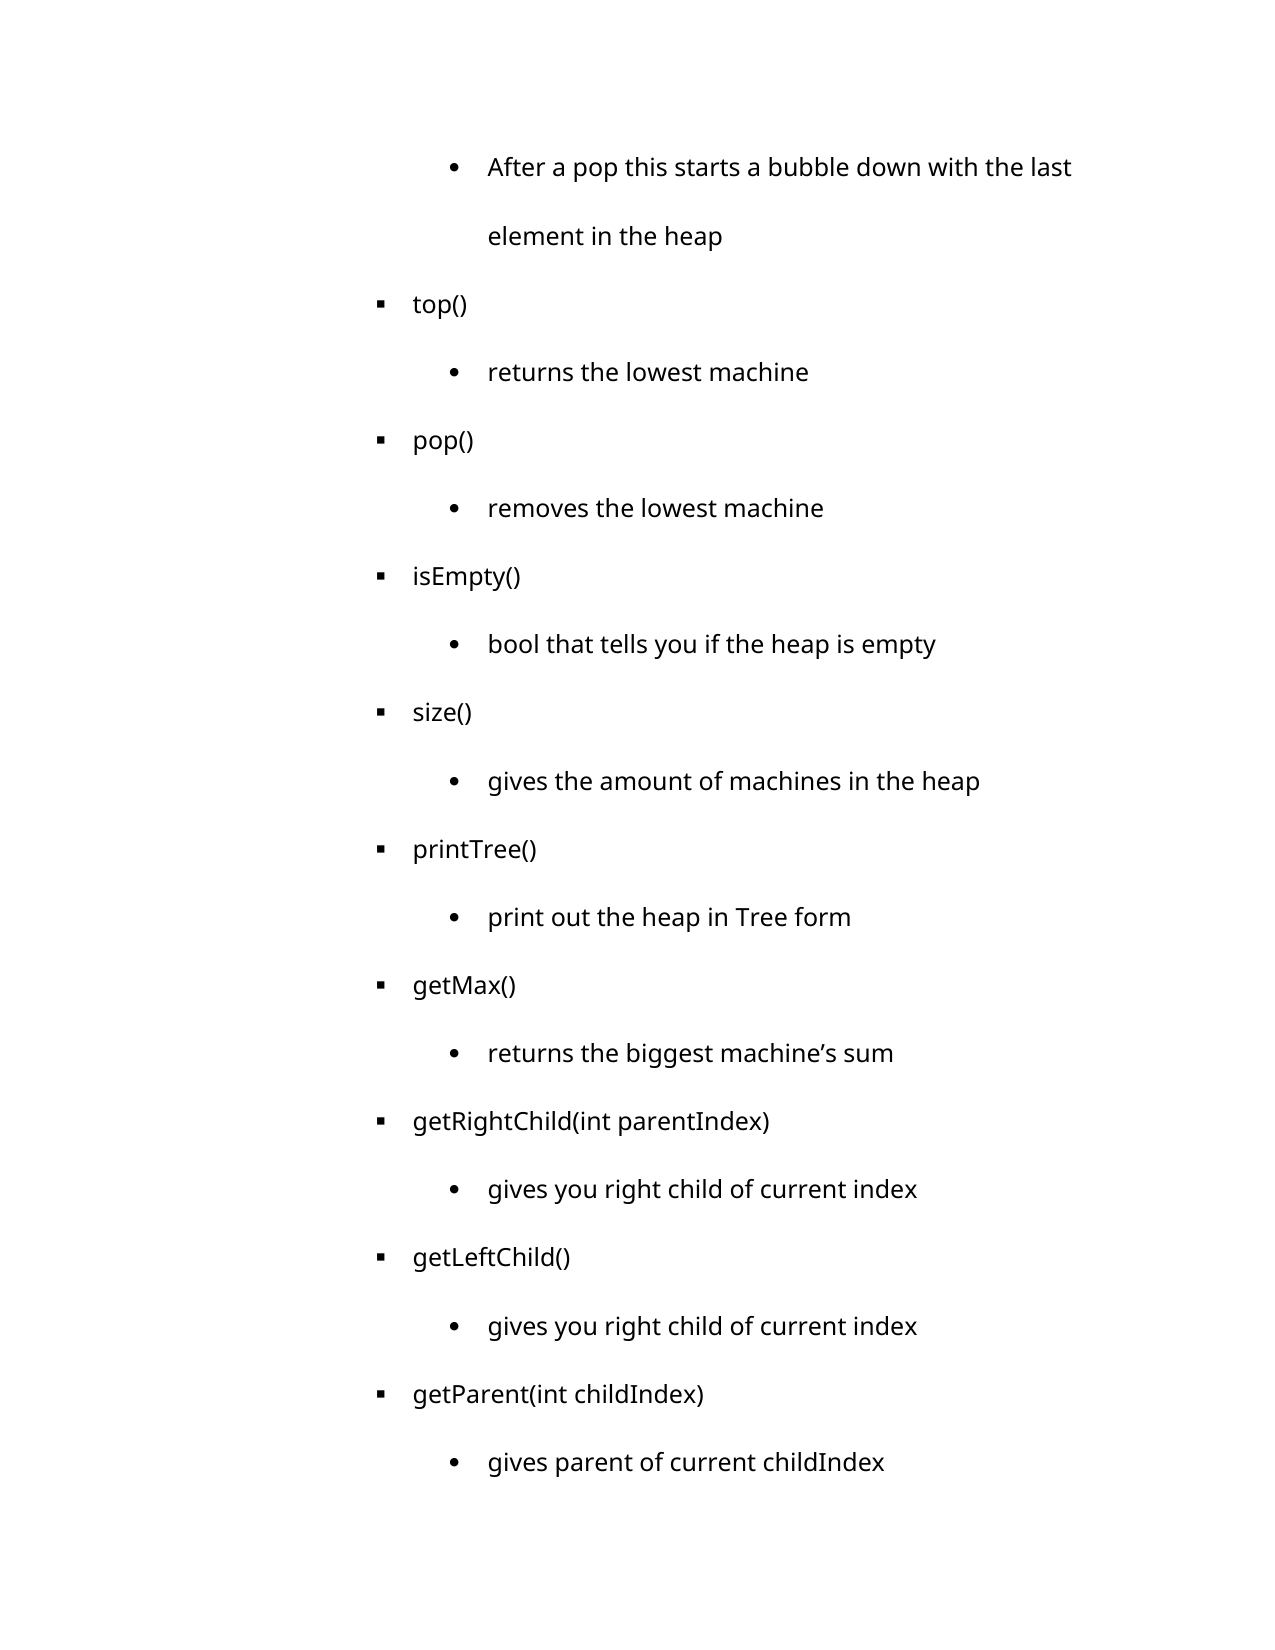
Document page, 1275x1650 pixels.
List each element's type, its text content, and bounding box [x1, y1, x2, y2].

list returns the lowest machine [450, 354, 1087, 388]
list getMax() [375, 967, 1087, 1002]
list print out the heap in Tree form [450, 899, 1087, 933]
list returns the biggest machine’s sum [450, 1036, 1087, 1070]
list bool that tells you if the heap is empty [450, 627, 1087, 661]
list printTree() [375, 831, 1087, 865]
list gives you right child of current index [450, 1172, 1087, 1206]
list getRightChild(int parentIndex) [375, 1104, 1087, 1138]
list pop() [375, 422, 1087, 457]
list removes the lowest machine [450, 491, 1087, 525]
list top() [375, 286, 1087, 320]
list getParent(int childIndex) [375, 1376, 1087, 1410]
list gives the amount of machines in the heap [450, 763, 1087, 797]
list isEmpty() [375, 559, 1087, 593]
list After a pop this starts a bubble down with the last element in the heap [450, 150, 1087, 252]
list size() [375, 695, 1087, 729]
list gives you right child of current index [450, 1308, 1087, 1342]
list gives parent of current childIndex [450, 1444, 1087, 1478]
list getLeftChild() [375, 1240, 1087, 1274]
